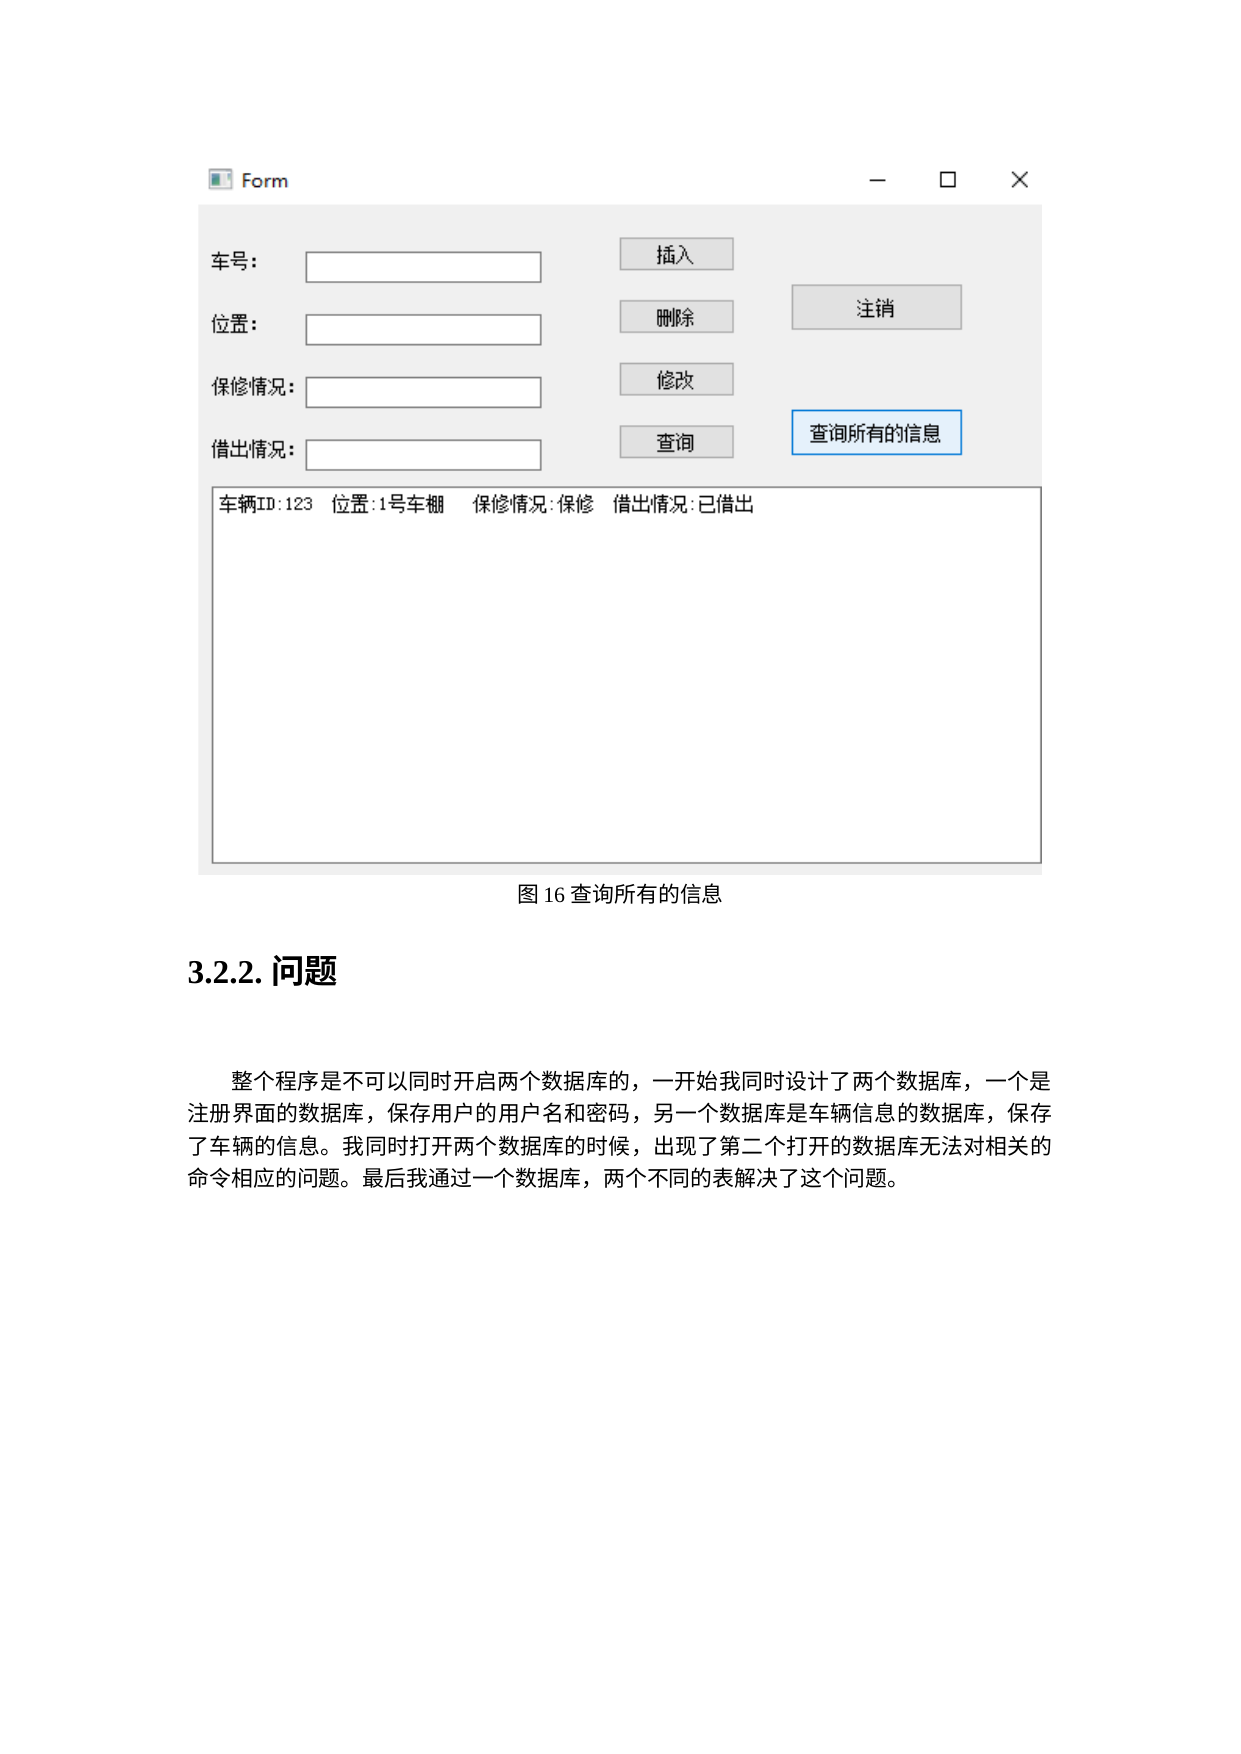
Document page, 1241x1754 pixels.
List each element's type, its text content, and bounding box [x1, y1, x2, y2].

picture [198, 162, 1042, 875]
text 图16 查询所有的信息 [187, 877, 1053, 909]
subtitle 3.2.2. 问题 [187, 937, 1053, 1002]
text 整个程序是不可以同时开启两个数据库的，一开始我同时设计了两个数据库，一个是注册界面的数据库，保存用户的用户名和密码，另一个数据库是车辆信息的数据库，保存了车辆的信息。我同时打开两个数据库的时候，出现了第二个打开的数据库无法对相关的命令相应的问题。最后我通过一个数据库，两个不同的表解决了这个问题。 [187, 1063, 1053, 1193]
